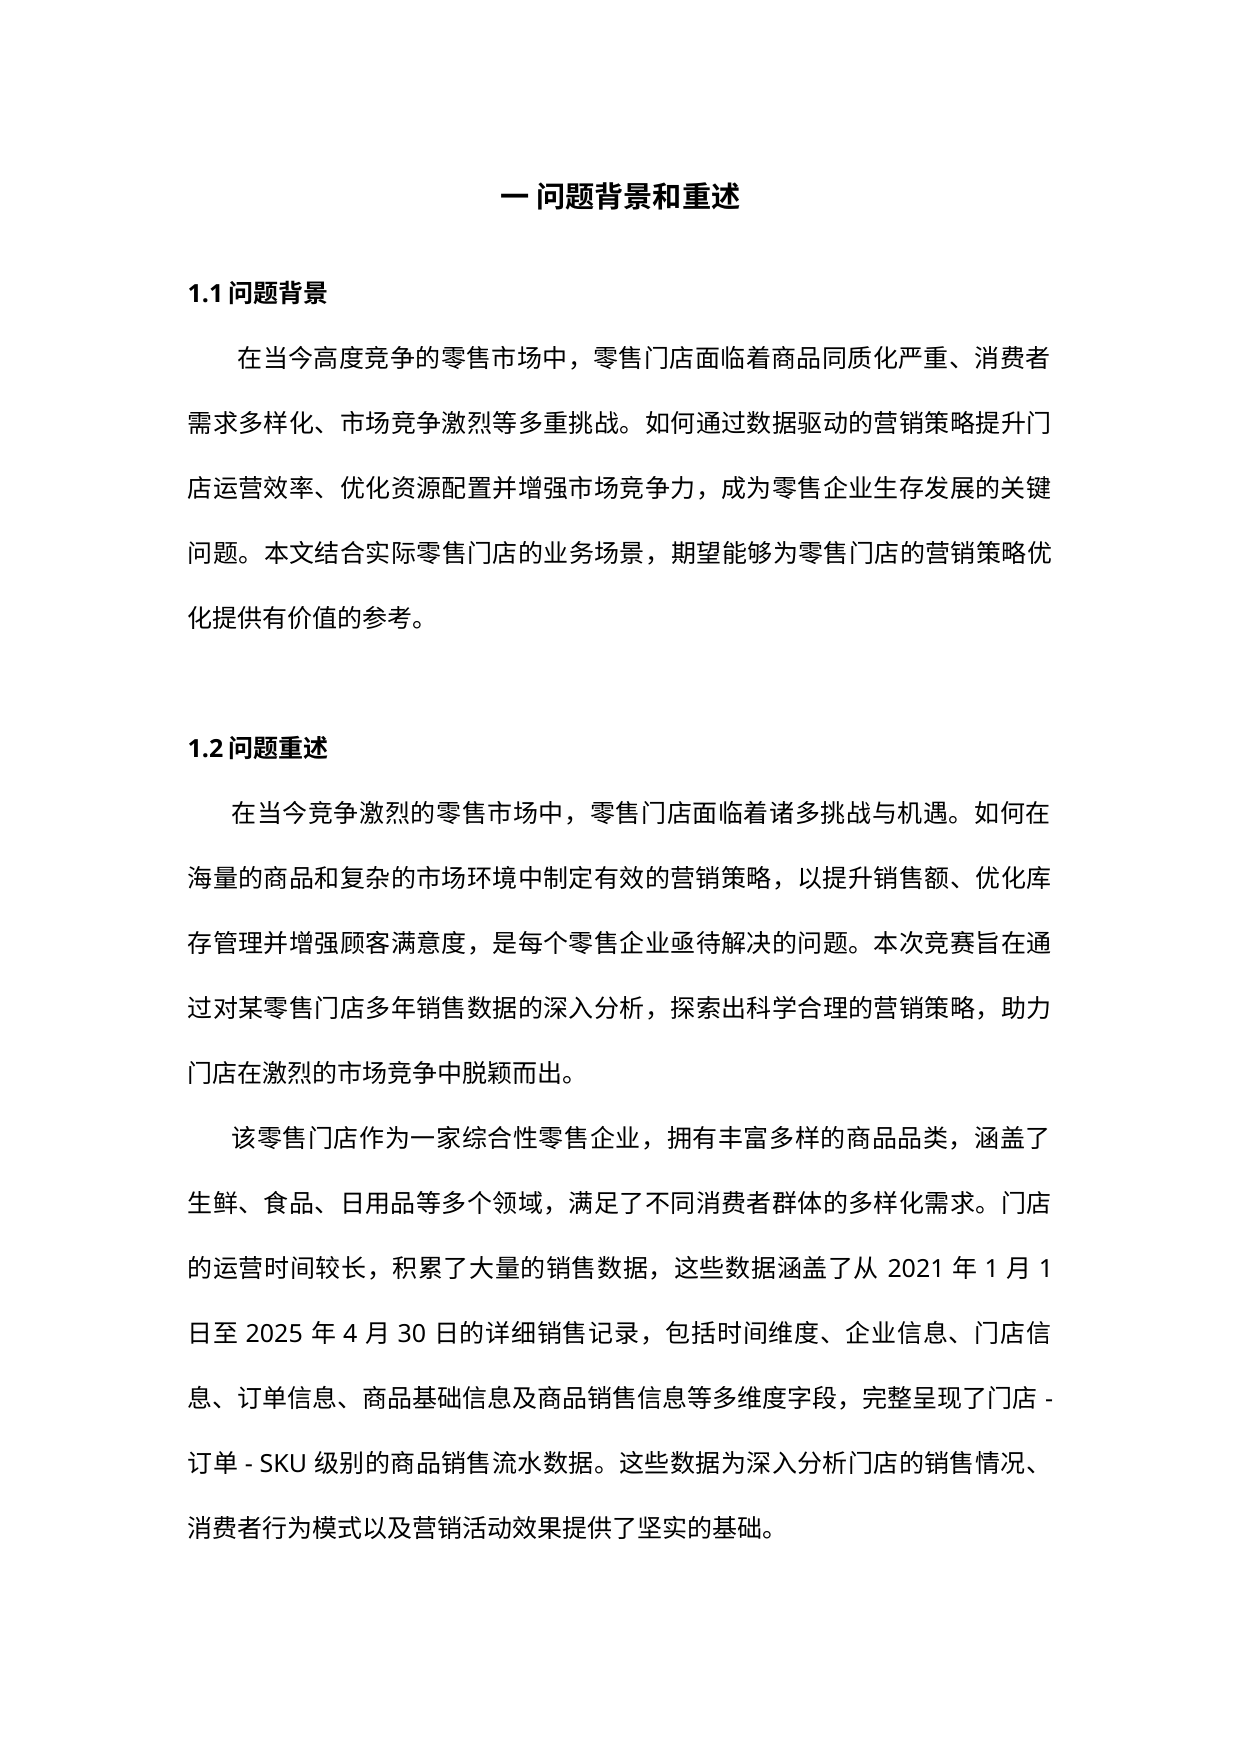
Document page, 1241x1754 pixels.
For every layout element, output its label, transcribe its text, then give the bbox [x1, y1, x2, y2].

text 一 问题背景和重述 [187, 162, 1053, 227]
list 1.1问题背景 [187, 259, 1053, 324]
text 该零售门店作为一家综合性零售企业，拥有丰富多样的商品品类，涵盖了生鲜、食品、日用品等多个领域，满足了不同消费者群体的多样化需求。门店的运营时间较长，积累了大量的销售数据，这些数据涵盖了从 2021 年 1 月 1 日至 2025 年 4 月 30 日的详细销售记录，包括时间维度、企业信息、门店信息、订单信息、商品基础信息及商品销售信息等多维度字段，完整呈现了门店 - 订单 - SKU 级别的商品销售流水数据。这些数据为深入分析门店的销售情况、消费者行为模式以及营销活动效果提供了坚实的基础。 [187, 1104, 1053, 1559]
text 在当今高度竞争的零售市场中，零售门店面临着商品同质化严重、消费者需求多样化、市场竞争激烈等多重挑战。如何通过数据驱动的营销策略提升门店运营效率、优化资源配置并增强市场竞争力，成为零售企业生存发展的关键问题。本文结合实际零售门店的业务场景，期望能够为零售门店的营销策略优化提供有价值的参考。 [187, 324, 1053, 649]
text 在当今竞争激烈的零售市场中，零售门店面临着诸多挑战与机遇。如何在海量的商品和复杂的市场环境中制定有效的营销策略，以提升销售额、优化库存管理并增强顾客满意度，是每个零售企业亟待解决的问题。本次竞赛旨在通过对某零售门店多年销售数据的深入分析，探索出科学合理的营销策略，助力门店在激烈的市场竞争中脱颖而出。 [187, 779, 1053, 1104]
list 1.2问题重述 [187, 714, 1053, 779]
